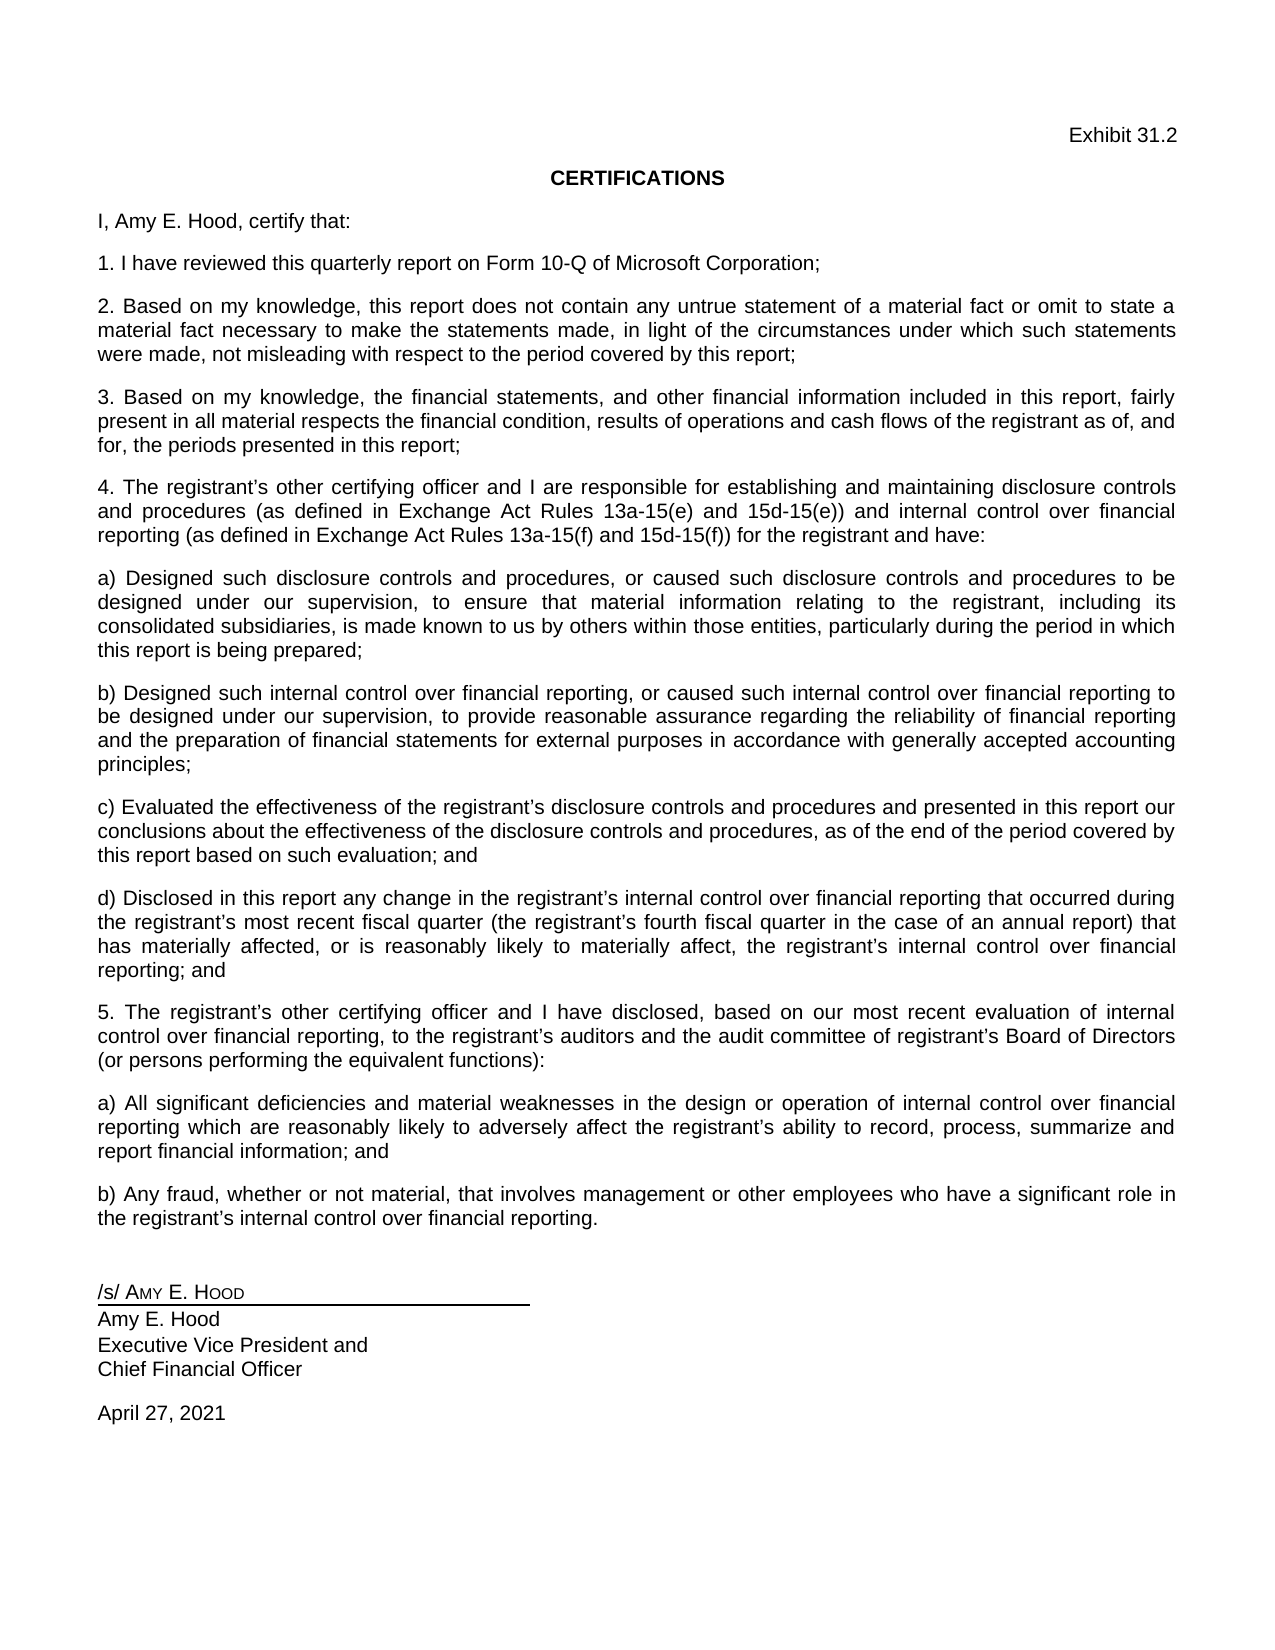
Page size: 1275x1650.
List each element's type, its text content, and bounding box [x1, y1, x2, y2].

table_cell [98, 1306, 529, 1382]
text a) Designed such disclosure controls and procedures, or caused such disclosure controls and procedures to be designed under our supervision, to ensure that material information relating to the registrant, including its consolidated subsidiaries, is made known to us by others within those entities, particularly during the period in which this report is being prepared; [97, 566, 1177, 662]
text 1. I have reviewed this quarterly report on Form 10-Q of Microsoft Corporation; [97, 251, 1177, 275]
text 5. The registrant’s other certifying officer and I have disclosed, based on our most recent evaluation of internal control over financial reporting, to the registrant’s auditors and the audit committee of registrant’s Board of Directors (or persons performing the equivalent functions): [97, 1000, 1177, 1072]
text CERTIFICATIONS [97, 166, 1177, 190]
text I, Amy E. Hood, certify that: [97, 208, 1177, 232]
text 2. Based on my knowledge, this report does not contain any untrue statement of a material fact or omit to state a material fact necessary to make the statements made, in light of the circumstances under which such statements were made, not misleading with respect to the period covered by this report; [97, 294, 1177, 366]
text b) Any fraud, whether or not material, that involves management or other employees who have a significant role in the registrant’s internal control over financial reporting. [97, 1181, 1177, 1229]
text d) Disclosed in this report any change in the registrant’s internal control over financial reporting that occurred during the registrant’s most recent fiscal quarter (the registrant’s fourth fiscal quarter in the case of an annual report) that has materially affected, or is reasonably likely to materially affect, the registrant’s internal control over financial reporting; and [97, 886, 1177, 981]
text 4. The registrant’s other certifying officer and I are responsible for establishing and maintaining disclosure controls and procedures (as defined in Exchange Act Rules 13a-15(e) and 15d-15(e)) and internal control over financial reporting (as defined in Exchange Act Rules 13a-15(f) and 15d-15(f)) for the registrant and have: [97, 475, 1177, 547]
text a) All significant deficiencies and material weaknesses in the design or operation of internal control over financial reporting which are reasonably likely to adversely affect the registrant’s ability to record, process, summarize and report financial information; and [97, 1091, 1177, 1163]
text b) Designed such internal control over financial reporting, or caused such internal control over financial reporting to be designed under our supervision, to provide reasonable assurance regarding the reliability of financial reporting and the preparation of financial statements for external purposes in accordance with generally accepted accounting principles; [97, 680, 1177, 776]
text April 27, 2021 [97, 1401, 1177, 1425]
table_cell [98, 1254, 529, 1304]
text 3. Based on my knowledge, the financial statements, and other financial information included in this report, fairly present in all material respects the financial condition, results of operations and cash flows of the registrant as of, and for, the periods presented in this report; [97, 384, 1177, 456]
text Exhibit 31.2 [97, 123, 1177, 147]
text c) Evaluated the effectiveness of the registrant’s disclosure controls and procedures and presented in this report our conclusions about the effectiveness of the disclosure controls and procedures, as of the end of the period covered by this report based on such evaluation; and [97, 795, 1177, 867]
